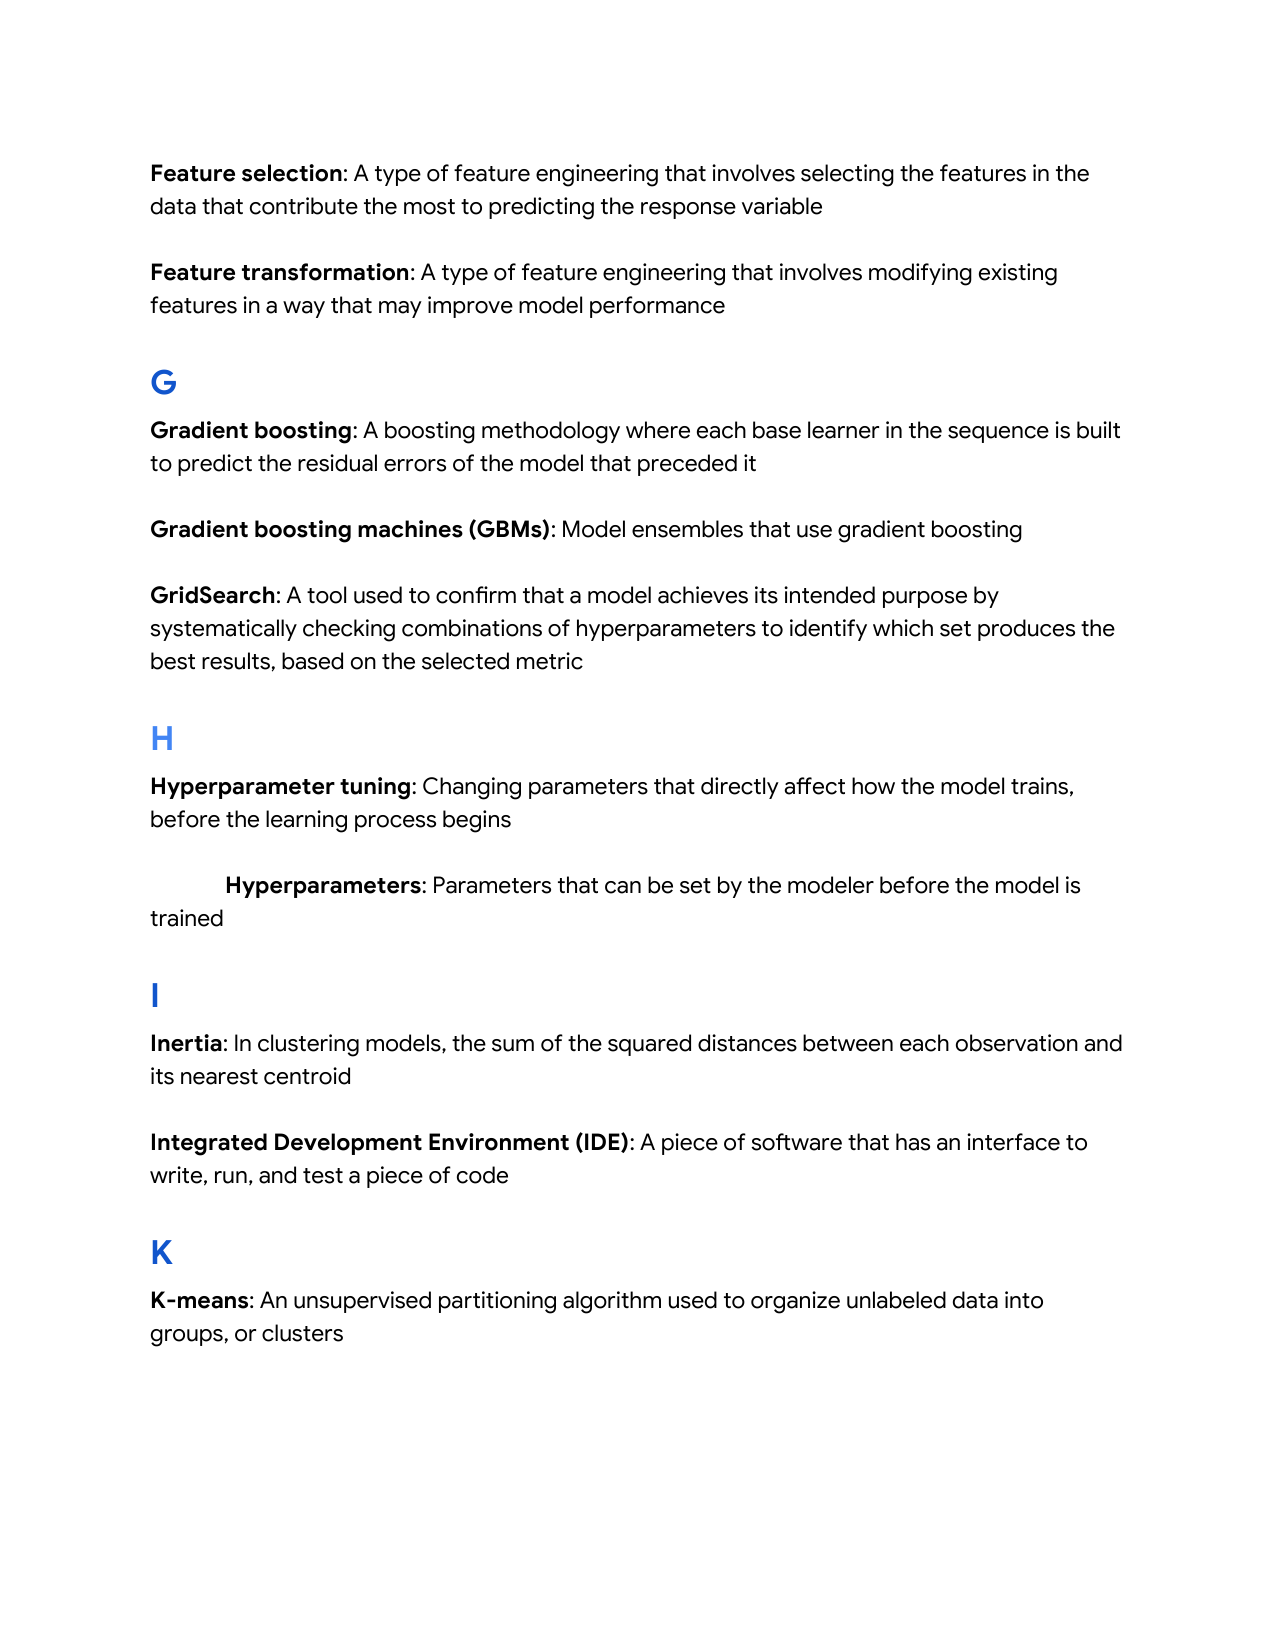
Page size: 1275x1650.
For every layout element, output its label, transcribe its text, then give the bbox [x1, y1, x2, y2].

text Feature selection: A type of feature engineering that involves selecting the features in the data that contribute the most to predicting the response variable [150, 159, 1125, 221]
text Hyperparameter tuning: Changing parameters that directly affect how the model trains, before the learning process begins Hyperparameters: Parameters that can be set by the modeler before the model is trained [150, 772, 1125, 933]
subtitle K [150, 1232, 1125, 1274]
text Inertia: In clustering models, the sum of the squared distances between each observation and its nearest centroid [150, 1029, 1125, 1091]
subtitle H [150, 718, 1125, 760]
text Integrated Development Environment (IDE): A piece of software that has an interface to write, run, and test a piece of code [150, 1128, 1125, 1190]
text Gradient boosting machines (GBMs): Model ensembles that use gradient boosting [150, 516, 1125, 577]
text K-means: An unsupervised partitioning algorithm used to organize unlabeled data into groups, or clusters [150, 1286, 1125, 1348]
text Gradient boosting: A boosting methodology where each base learner in the sequence is built to predict the residual errors of the model that preceded it [150, 416, 1125, 478]
text Feature transformation: A type of feature engineering that involves modifying existing features in a way that may improve model performance [150, 259, 1125, 320]
subtitle I [150, 975, 1125, 1017]
subtitle G [150, 362, 1125, 404]
text GridSearch: A tool used to confirm that a model achieves its intended purpose by systematically checking combinations of hyperparameters to identify which set produces the best results, based on the selected metric [150, 582, 1125, 676]
